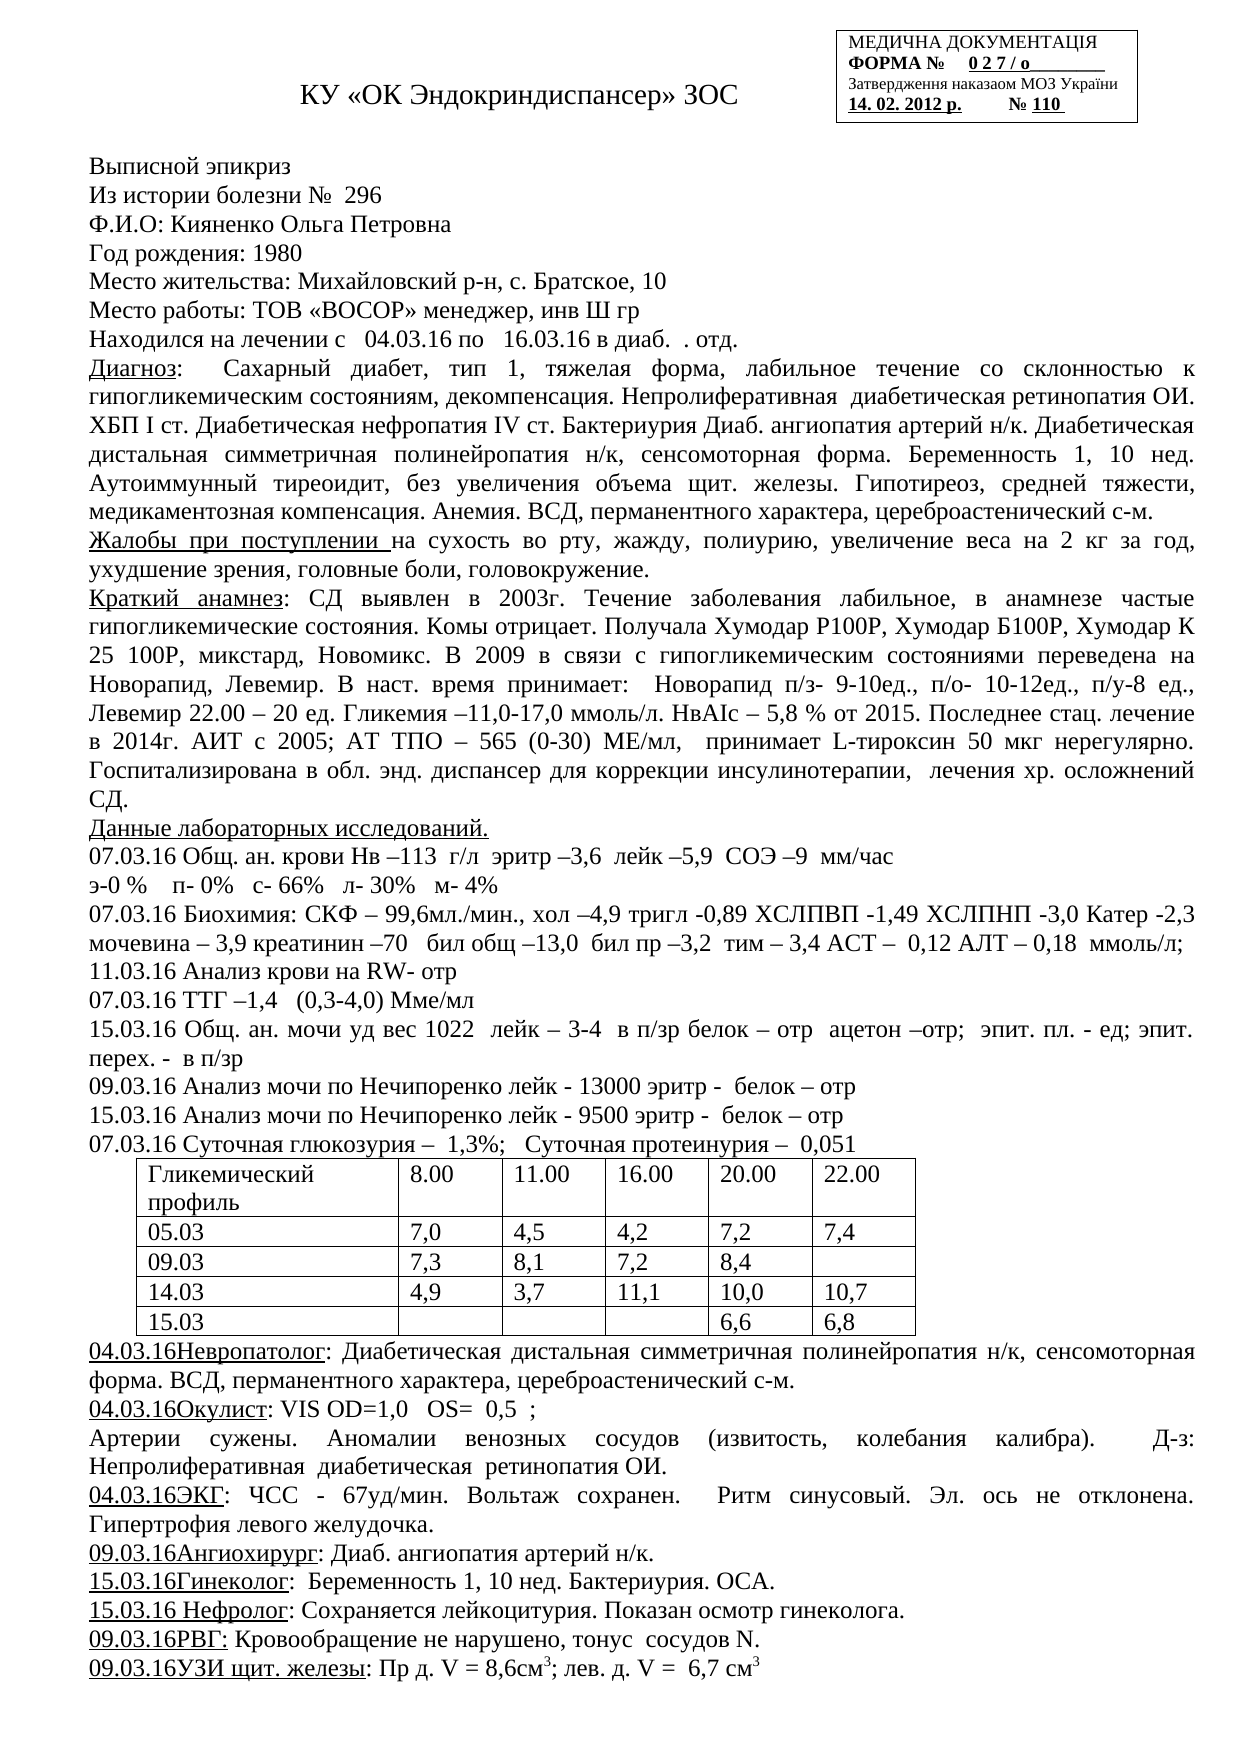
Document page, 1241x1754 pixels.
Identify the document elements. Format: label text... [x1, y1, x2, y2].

text Артерии сужены. Аномалии венозных сосудов (извитость, колебания калибра). Д-з: Непролиферативная диабетическая ретинопатия ОИ. [89, 1423, 1196, 1480]
text Место жительства: Михайловский р-н, с. Братское, 10 [89, 266, 1196, 295]
table_header 22.00 [813, 1159, 915, 1216]
table_cell 4,2 [606, 1217, 708, 1246]
table_header 16.00 [606, 1159, 708, 1216]
text 09.03.16РВГ: Кровообращение не нарушено, тонус сосудов N. [89, 1624, 1196, 1653]
text Год рождения: 1980 [89, 238, 1196, 266]
table_cell 10,0 [709, 1277, 812, 1306]
table_cell 15.03 [137, 1307, 398, 1335]
table_header Гликемический профиль [137, 1159, 398, 1216]
table_cell 8,4 [709, 1247, 812, 1276]
text Жалобы при поступлении на сухость во рту, жажду, полиурию, увеличение веса на 2 кг за год, ухудшение зрения, головные боли, головокружение. [89, 525, 1196, 583]
table_cell 7,2 [606, 1247, 708, 1276]
table_header 11.00 [503, 1159, 605, 1216]
subtitle Выписной эпикриз [89, 151, 1202, 180]
subtitle Ф.И.О: Кияненко Ольга Петровна [89, 209, 1196, 238]
text э-0 % п- 0% с- 66% л- 30% м- 4% [89, 870, 1196, 899]
table_cell 11,1 [606, 1277, 708, 1306]
table_cell 05.03 [137, 1217, 398, 1246]
table_header 8.00 [399, 1159, 502, 1216]
text Краткий анамнез: СД выявлен в 2003г. Течение заболевания лабильное, в анамнезе частые гипогликемические состояния. Комы отрицает. Получала Хумодар Р100Р, Хумодар Б100Р, Хумодар К 25 100Р, микстард, Новомикс. В 2009 в связи с гипогликемическим состояниями переведена на Новорапид, Левемир. В наст. время принимает: Новорапид п/з- 9-10ед., п/о- 10-12ед., п/у-8 ед., Левемир 22.00 – 20 ед. Гликемия –11,0-17,0 ммоль/л. НвАIс – 5,8 % от 2015. Последнее стац. лечение в 2014г. АИТ с 2005; АТ ТПО – 565 (0-30) МЕ/мл, принимает L-тироксин 50 мкг нерегулярно. Госпитализирована в обл. энд. диспансер для коррекции инсулинотерапии, лечения хр. осложнений СД. [89, 583, 1196, 813]
table_cell 4,9 [399, 1277, 502, 1306]
table_header 20.00 [709, 1159, 812, 1216]
table_cell 7,3 [399, 1247, 502, 1276]
text 15.03.16 Анализ мочи по Нечипоренко лейк - 9500 эритр - белок – отр [89, 1100, 1196, 1129]
text 07.03.16 Общ. ан. крови Нв –113 г/л эритр –3,6 лейк –5,9 СОЭ –9 мм/час [89, 841, 1196, 870]
table_cell 3,7 [503, 1277, 605, 1306]
text Диагноз: Сахарный диабет, тип 1, тяжелая форма, лабильное течение со склонностью к гипогликемическим состояниям, декомпенсация. Непролиферативная диабетическая ретинопатия ОИ. ХБП I ст. Диабетическая нефропатия IV ст. Бактериурия Диаб. ангиопатия артерий н/к. Диабетическая дистальная симметричная полинейропатия н/к, сенсомоторная форма. Беременность 1, 10 нед. Аутоиммунный тиреоидит, без увеличения объема щит. железы. Гипотиреоз, средней тяжести, медикаментозная компенсация. Анемия. ВСД, перманентного характера, цереброастенический с-м. [89, 353, 1196, 525]
table_cell 6,6 [709, 1307, 812, 1335]
table_cell [606, 1307, 708, 1335]
subtitle Из истории болезни № 296 [89, 180, 1196, 209]
text 11.03.16 Анализ крови на RW- отр [89, 956, 1196, 985]
table_cell [503, 1307, 605, 1335]
text 07.03.16 Суточная глюкозурия – 1,3%; Суточная протеинурия – 0,051 [89, 1129, 1196, 1158]
text 09.03.16Ангиохирург: Диаб. ангиопатия артерий н/к. [89, 1538, 1196, 1566]
text 04.03.16ЭКГ: ЧСС - 67уд/мин. Вольтаж сохранен. Ритм синусовый. Эл. ось не отклонена. Гипертрофия левого желудочка. [89, 1480, 1196, 1538]
table_cell 7,0 [399, 1217, 502, 1246]
table_cell [813, 1247, 915, 1276]
subtitle 15.03.16 Общ. ан. мочи уд вес 1022 лейк – 3-4 в п/зр белок – отр ацетон –отр; эпит. пл. - ед; эпит. перех. - в п/зр [89, 1014, 1196, 1071]
text 15.03.16Гинеколог: Беременность 1, 10 нед. Бактериурия. ОСА. [89, 1566, 1196, 1595]
text Находился на лечении с 04.03.16 по 16.03.16 в диаб. . отд. [89, 324, 1196, 353]
table_cell 10,7 [813, 1277, 915, 1306]
table_cell 09.03 [137, 1247, 398, 1276]
text 09.03.16 Анализ мочи по Нечипоренко лейк - 13000 эритр - белок – отр [89, 1071, 1196, 1100]
text Данные лабораторных исследований. [89, 813, 1196, 841]
text 04.03.16Невропатолог: Диабетическая дистальная симметричная полинейропатия н/к, сенсомоторная форма. ВСД, перманентного характера, цереброастенический с-м. [89, 1336, 1196, 1394]
table_cell [399, 1307, 502, 1335]
text 07.03.16 Биохимия: СКФ – 99,6мл./мин., хол –4,9 тригл -0,89 ХСЛПВП -1,49 ХСЛПНП -3,0 Катер -2,3 мочевина – 3,9 креатинин –70 бил общ –13,0 бил пр –3,2 тим – 3,4 АСТ – 0,12 АЛТ – 0,18 ммоль/л; [89, 899, 1196, 956]
table_cell 14.03 [137, 1277, 398, 1306]
table_cell 7,4 [813, 1217, 915, 1246]
table_cell 6,8 [813, 1307, 915, 1335]
table_cell 4,5 [503, 1217, 605, 1246]
text Место работы: ТОВ «ВОСОР» менеджер, инв Ш гр [89, 295, 1196, 324]
text 15.03.16 Нефролог: Сохраняется лейкоцитурия. Показан осмотр гинеколога. [89, 1595, 1196, 1624]
text 04.03.16Окулист: VIS OD=1,0 OS= 0,5 ; [89, 1394, 1196, 1423]
text 09.03.16УЗИ щит. железы: Пр д. V = 8,6см3; лев. д. V = 6,7 см3 [89, 1653, 1196, 1681]
table_cell 8,1 [503, 1247, 605, 1276]
table_cell 7,2 [709, 1217, 812, 1246]
text 07.03.16 ТТГ –1,4 (0,3-4,0) Мме/мл [89, 985, 1196, 1014]
